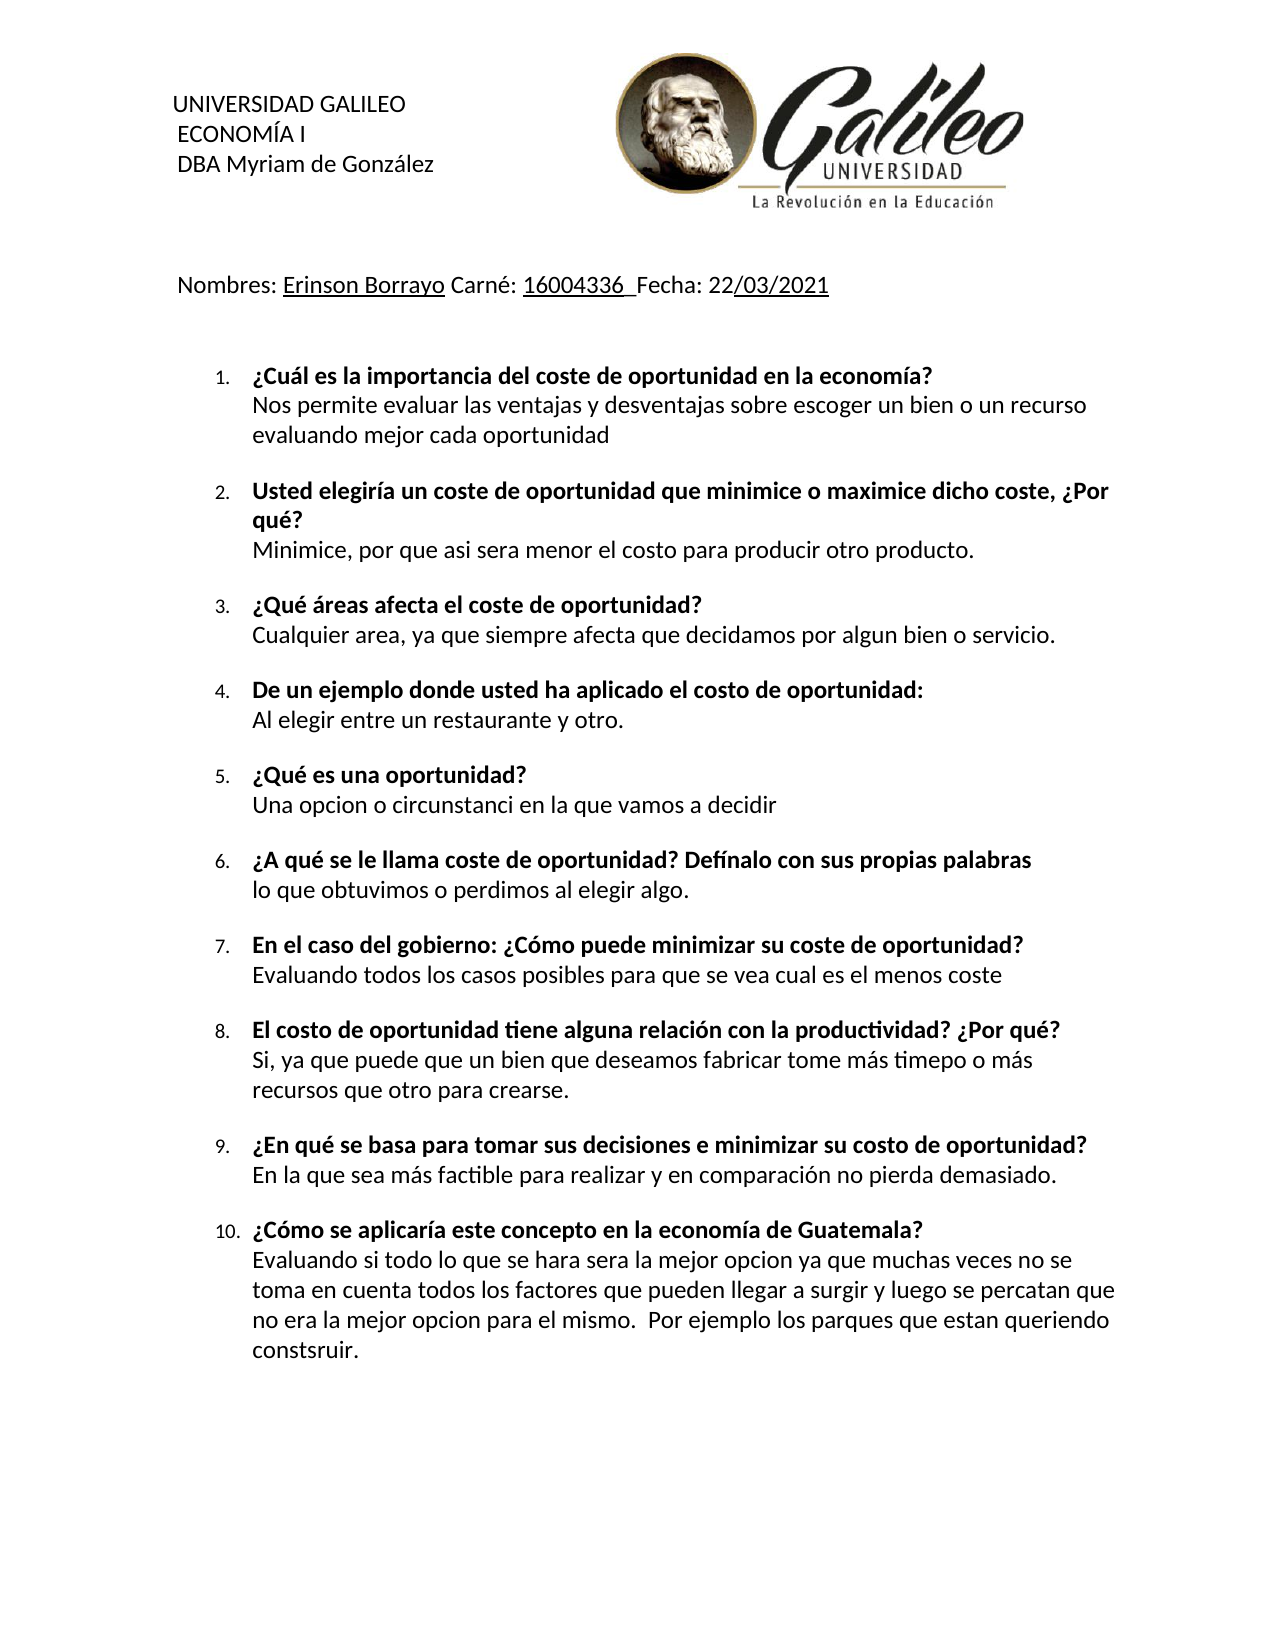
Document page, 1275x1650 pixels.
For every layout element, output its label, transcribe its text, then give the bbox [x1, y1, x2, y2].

list ¿Qué es una oportunidad? Una opcion o circunstanci en la que vamos a decidir [214, 760, 1125, 845]
list ¿En qué se basa para tomar sus decisiones e minimizar su costo de oportunidad? En la que sea más factible para realizar y en comparación no pierda demasiado. [214, 1129, 1125, 1214]
picture [615, 179, 1024, 208]
text UNIVERSIDAD GALILEO [150, 88, 1098, 118]
list Usted elegiría un coste de oportunidad que minimice o maximice dicho coste, ¿Por qué? Minimice, por que asi sera menor el costo para producir otro producto. [214, 475, 1125, 590]
list De un ejemplo donde usted ha aplicado el costo de oportunidad: Al elegir entre un restaurante y otro. [214, 675, 1125, 760]
list ¿A qué se le llama coste de oportunidad? Defínalo con sus propias palabras lo que obtuvimos o perdimos al elegir algo. [214, 845, 1125, 930]
text DBA Myriam de González [177, 149, 1125, 179]
list ¿Cuál es la importancia del coste de oportunidad en la economía? Nos permite evaluar las ventajas y desventajas sobre escoger un bien o un recurso evaluando mejor cada oportunidad [214, 360, 1125, 475]
text Nombres: Erinson Borrayo Carné: 16004336_Fecha: 22/03/2021 [177, 269, 1125, 299]
text ECONOMÍA I [177, 118, 1125, 149]
picture [615, 53, 1024, 88]
list ¿Cómo se aplicaría este concepto en la economía de Guatemala? Evaluando si todo lo que se hara sera la mejor opcion ya que muchas veces no se toma en cuenta todos los factores que pueden llegar a surgir y luego se percatan que no era la mejor opcion para el mismo. Por ejemplo los parques que estan queriendo constsruir. [214, 1214, 1125, 1364]
list El costo de oportunidad tiene alguna relación con la productividad? ¿Por qué? Si, ya que puede que un bien que deseamos fabricar tome más timepo o más recursos que otro para crearse. [214, 1014, 1125, 1129]
list En el caso del gobierno: ¿Cómo puede minimizar su coste de oportunidad? Evaluando todos los casos posibles para que se vea cual es el menos coste [214, 930, 1125, 1014]
list ¿Qué áreas afecta el coste de oportunidad? Cualquier area, ya que siempre afecta que decidamos por algun bien o servicio. [214, 590, 1125, 675]
